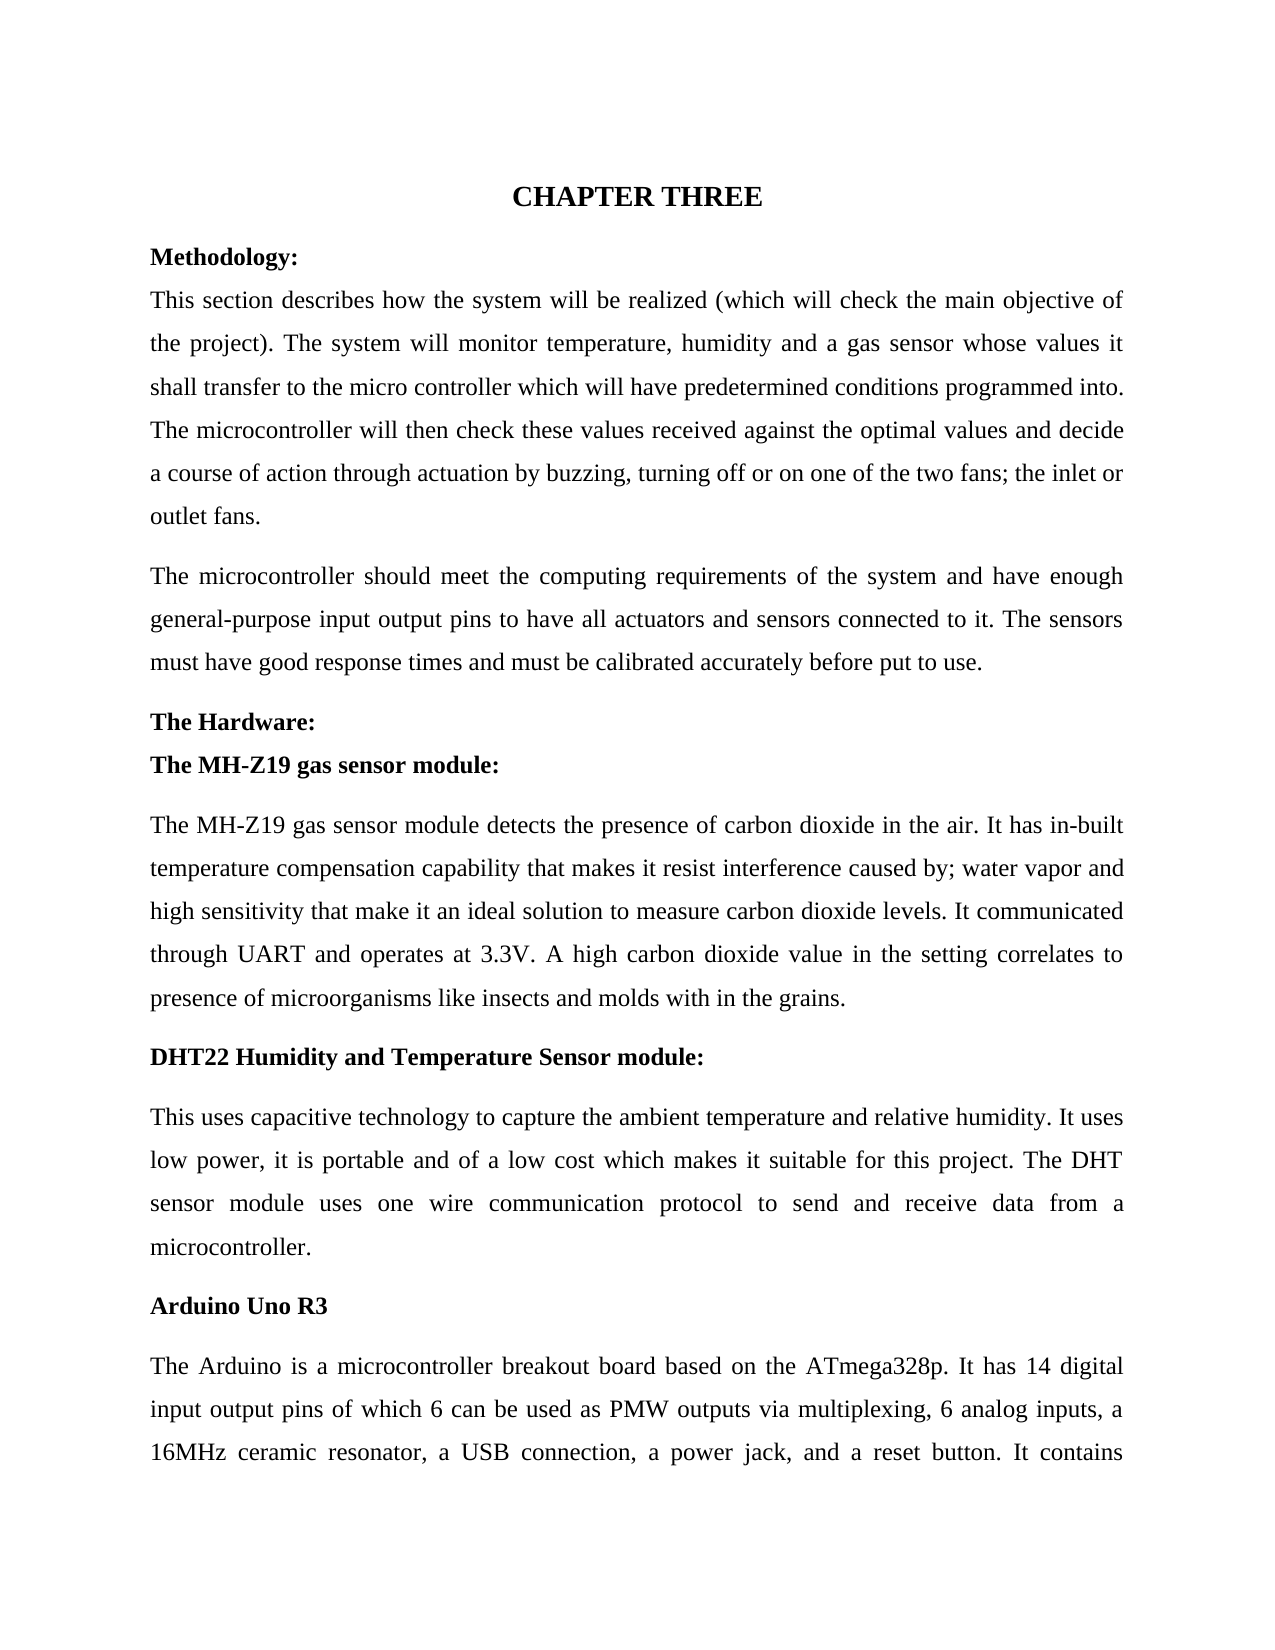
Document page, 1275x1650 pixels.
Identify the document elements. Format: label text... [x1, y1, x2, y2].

text Arduino Uno R3 [150, 1291, 1125, 1320]
text The microcontroller should meet the computing requirements of the system and have enough general-purpose input output pins to have all actuators and sensors connected to it. The sensors must have good response times and must be calibrated accurately before put to use. [150, 561, 1125, 676]
text The MH-Z19 gas sensor module detects the presence of carbon dioxide in the air. It has in-built temperature compensation capability that makes it resist interference caused by; water vapor and high sensitivity that make it an ideal solution to measure carbon dioxide levels. It communicated through UART and operates at 3.3V. A high carbon dioxide value in the setting correlates to presence of microorganisms like insects and molds with in the grains. [150, 810, 1125, 1011]
subtitle The Hardware: [150, 707, 1125, 736]
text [150, 1351, 1125, 1466]
text This uses capacitive technology to capture the ambient temperature and relative humidity. It uses low power, it is portable and of a low cost which makes it suitable for this project. The DHT sensor module uses one wire communication protocol to send and receive data from a microcontroller. [150, 1102, 1125, 1260]
subtitle CHAPTER THREE [150, 179, 1125, 213]
text The MH-Z19 gas sensor module: [150, 750, 1125, 779]
subtitle Methodology: [150, 242, 1125, 271]
text DHT22 Humidity and Temperature Sensor module: [150, 1042, 1125, 1071]
text This section describes how the system will be realized (which will check the main objective of the project). The system will monitor temperature, humidity and a gas sensor whose values it shall transfer to the micro controller which will have predetermined conditions programmed into. The microcontroller will then check these values received against the optimal values and decide a course of action through actuation by buzzing, turning off or on one of the two fans; the inlet or outlet fans. [150, 285, 1125, 530]
